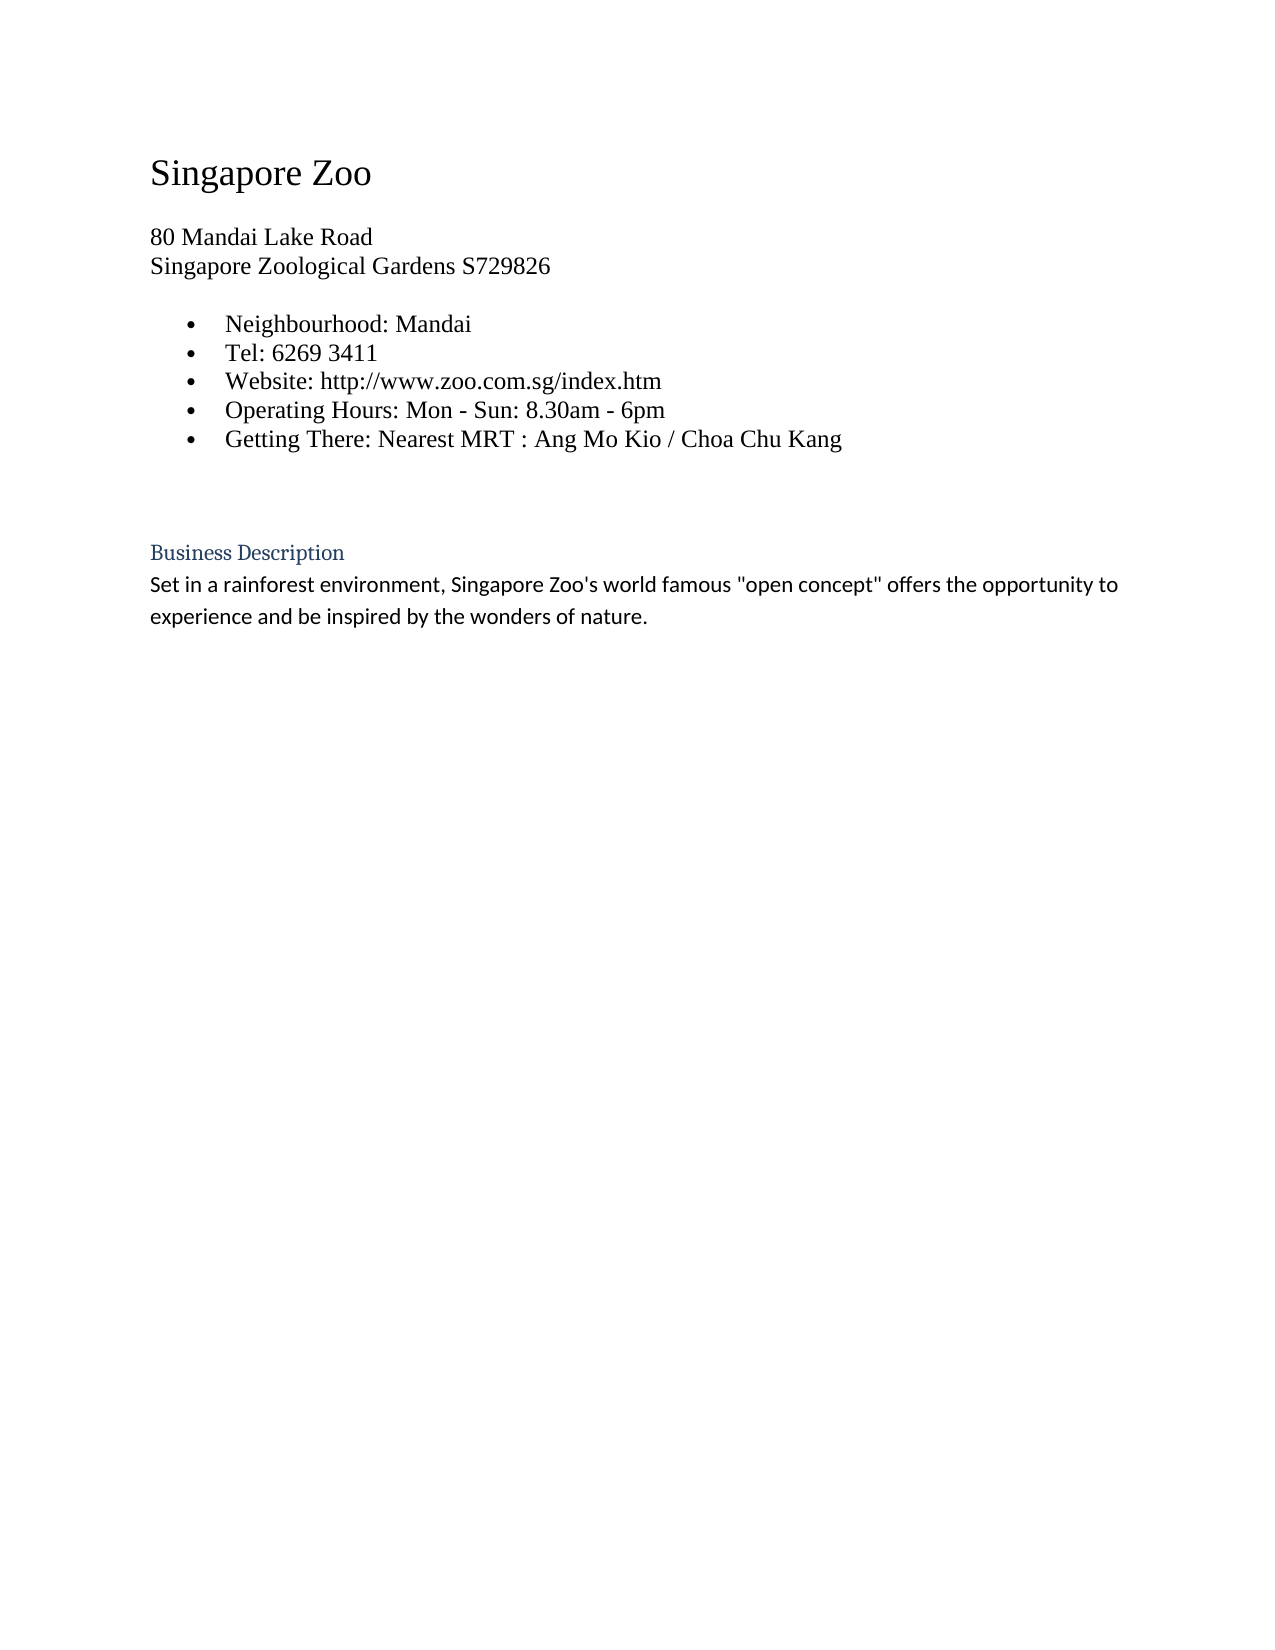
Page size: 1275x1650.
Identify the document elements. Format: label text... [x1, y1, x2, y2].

list Tel: 6269 3411 [187, 338, 1125, 366]
subtitle Business Description [150, 540, 1125, 566]
list Operating Hours: Mon - Sun: 8.30am - 6pm [187, 395, 1125, 424]
text Set in a rainforest environment, Singapore Zoo's world famous "open concept" offers the opportunity to experience and be inspired by the wonders of nature. [150, 570, 1125, 630]
text 80 Mandai Lake Road Singapore Zoological Gardens S729826 [150, 222, 1125, 280]
list Website: http://www.zoo.com.sg/index.htm [187, 366, 1125, 395]
text Singapore Zoo [150, 150, 1125, 193]
list Neighbourhood: Mandai [187, 309, 1125, 338]
list Getting There: Nearest MRT : Ang Mo Kio / Choa Chu Kang [187, 424, 1125, 453]
